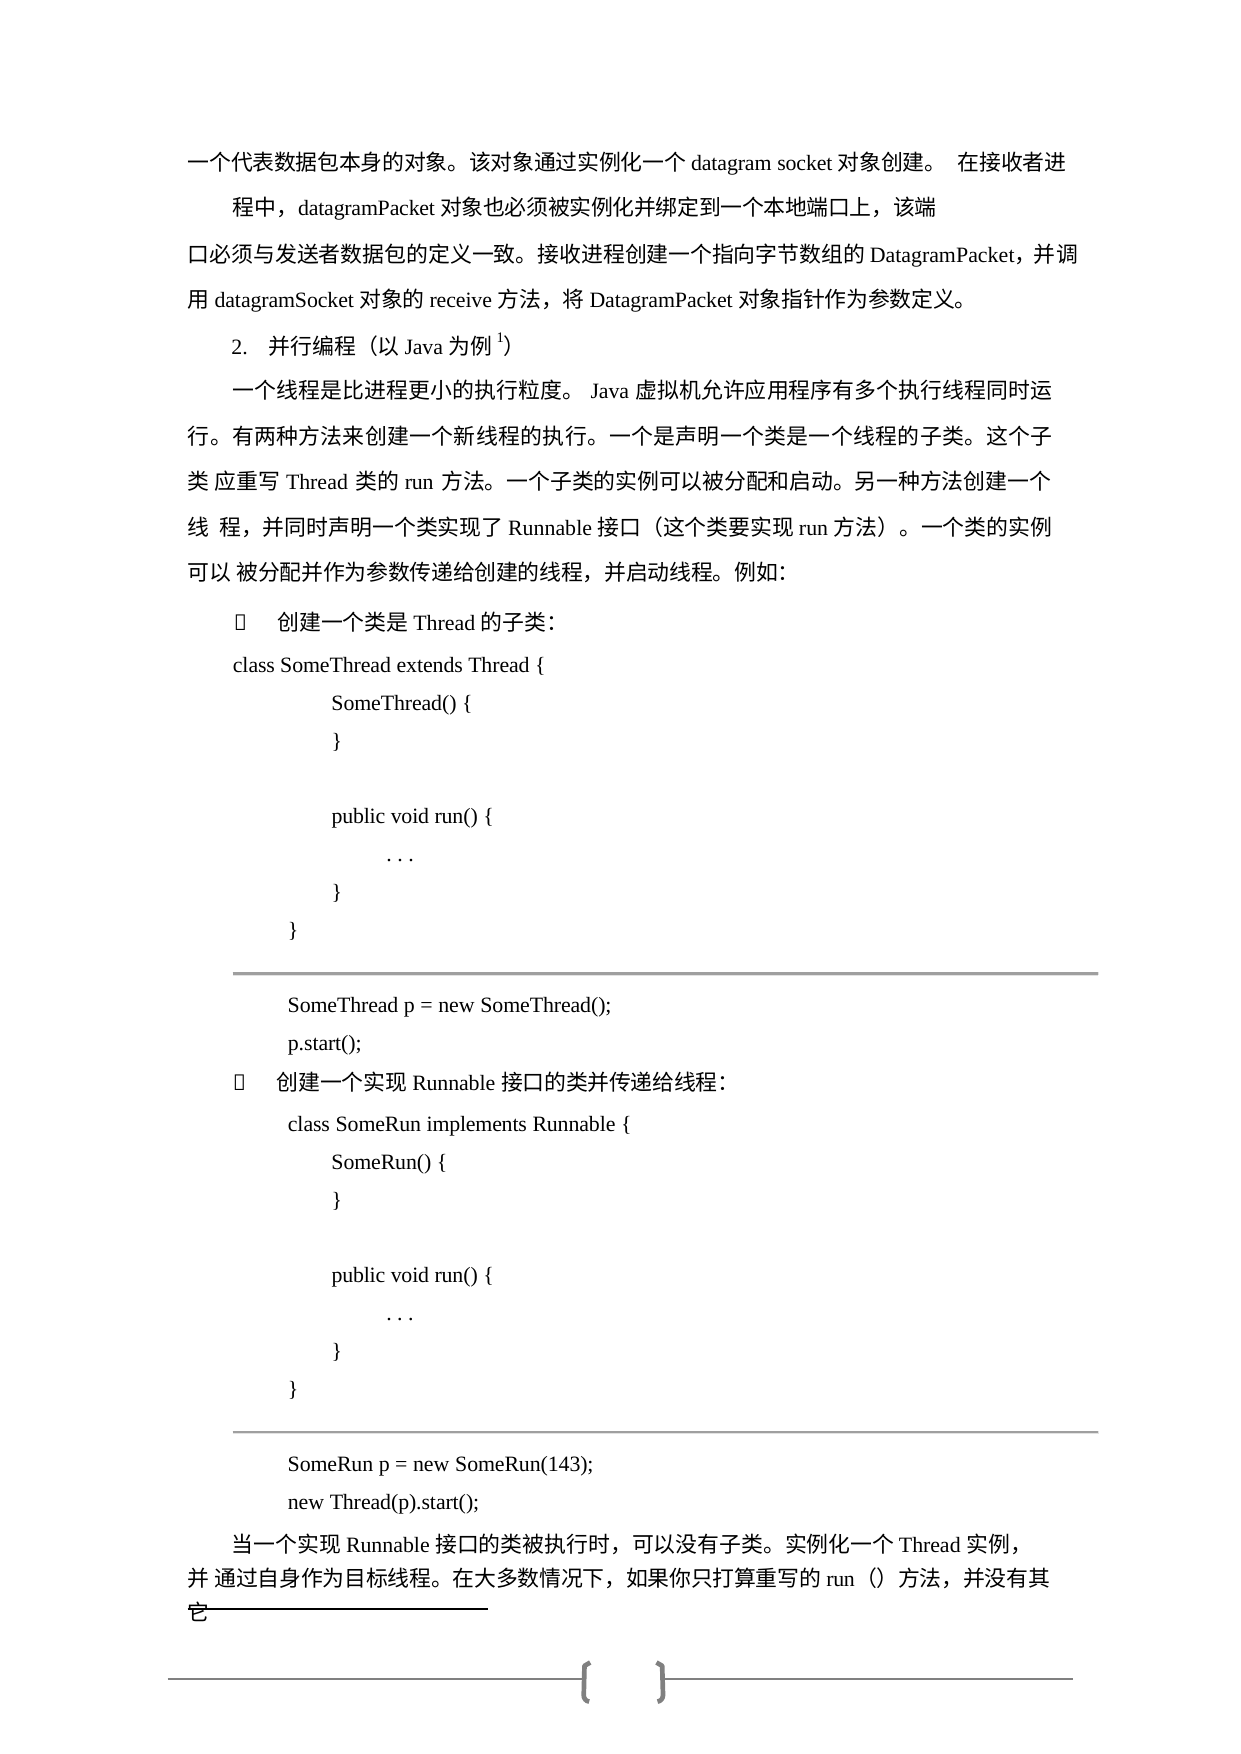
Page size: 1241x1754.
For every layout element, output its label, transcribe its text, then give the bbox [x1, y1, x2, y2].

text public void run() { [331, 803, 1086, 828]
text 口必须与发送者数据包的定义一致。接收进程创建一个指向字节数组的 DatagramPacket，并 调用 datagramSocket 对象的 receive 方法，将 DatagramPacket 对象指针作为参数定义。 [187, 237, 1085, 313]
text 2. 并行编程（以 Java 为例1） [231, 329, 1086, 361]
text } [331, 728, 1086, 753]
text public void run() { [331, 1262, 1086, 1287]
text } [288, 1376, 1086, 1401]
text class SomeThread extends Thread { [233, 652, 1086, 677]
text } [331, 1187, 1086, 1212]
text  创建一个类是 Thread 的子类： [156, 605, 645, 637]
text SomeRun p = new SomeRun(143); new Thread(p).start(); [287, 1451, 626, 1514]
text class SomeRun implements Runnable { SomeRun() { [288, 1111, 728, 1174]
text } [331, 879, 1086, 904]
text 当一个实现 Runnable 接口的类被执行时，可以没有子类。实例化一个 Thread 实例，并 通过自身作为目标线程。在大多数情况下，如果你只打算重写的 run（）方法，并没有其它 [187, 1527, 1053, 1627]
text 一个线程是比进程更小的执行粒度。 Java 虚拟机允许应用程序有多个执行线程同时运 行。有两种方法来创建一个新线程的执行。一个是声明一个类是一个线程的子类。这个子类 应重写 Thread 类的 run 方法。一个子类的实例可以被分配和启动。另一种方法创建一个线 程，并同时声明一个类实现了 Runnable 接口（这个类要实现 run 方法）。一个类的实例可以 被分配并作为参数传递给创建的线程，并启动线程。例如： [187, 373, 1053, 587]
text . . . [156, 841, 643, 866]
text 一个代表数据包本身的对象。该对象通过实例化一个 datagram socket 对象创建。 在接收者进程中，datagramPacket 对象也必须被实例化并绑定到一个本地端口上，该端 [187, 145, 1086, 221]
text  创建一个实现 Runnable 接口的类并传递给线程： [233, 1068, 1086, 1096]
text } [331, 1338, 1086, 1363]
text SomeThread p = new SomeThread(); p.start(); [287, 992, 626, 1055]
text . . . [386, 1300, 652, 1325]
text } [288, 917, 1086, 942]
text SomeThread() { [331, 690, 1086, 715]
